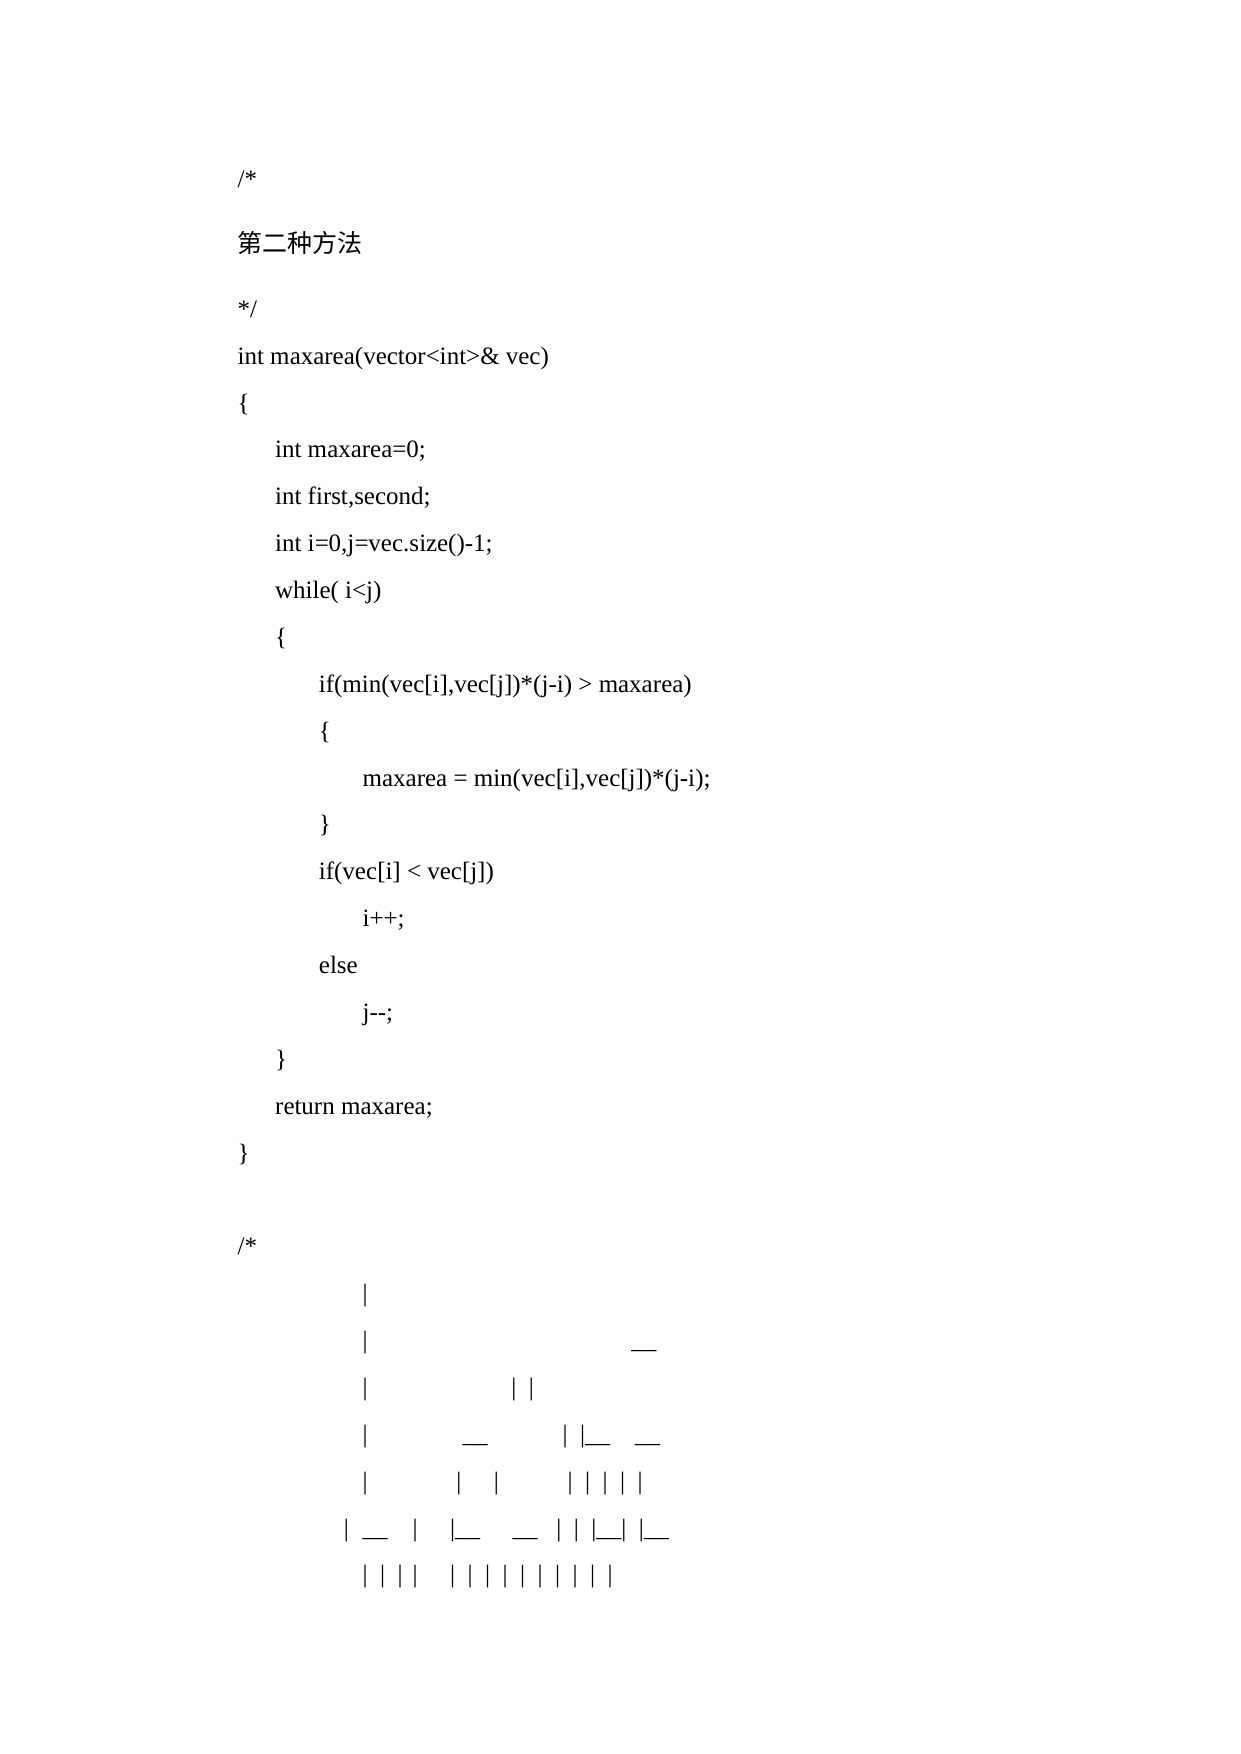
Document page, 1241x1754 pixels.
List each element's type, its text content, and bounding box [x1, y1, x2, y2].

text | __ | |__ __ | | |__| |__ [237, 1511, 1053, 1543]
text { [237, 620, 1053, 653]
text j--; [237, 995, 1053, 1028]
text 第二种方法 [237, 209, 1053, 274]
text { [237, 714, 1053, 746]
text | | | [237, 1370, 1053, 1403]
text i++; [237, 901, 1053, 934]
text if(min(vec[i],vec[j])*(j-i) > maxarea) [237, 667, 1053, 699]
text */ [237, 292, 1053, 324]
text } [237, 808, 1053, 840]
text else [237, 948, 1053, 981]
text while( i<j) [237, 573, 1053, 606]
text /* [237, 1229, 1053, 1262]
text | __ | |__ __ [237, 1417, 1053, 1449]
text } [237, 1042, 1053, 1074]
text maxarea = min(vec[i],vec[j])*(j-i); [237, 761, 1053, 793]
text { [237, 386, 1053, 418]
text if(vec[i] < vec[j]) [237, 854, 1053, 887]
text int maxarea=0; [237, 433, 1053, 465]
text | [237, 1276, 1053, 1309]
text | | | | | | | | [237, 1464, 1053, 1496]
text /* [237, 162, 1053, 194]
text | __ [237, 1323, 1053, 1356]
text int maxarea(vector<int>& vec) [237, 339, 1053, 371]
text int i=0,j=vec.size()-1; [237, 526, 1053, 559]
text } [237, 1136, 1053, 1168]
text int first,second; [237, 479, 1053, 512]
text | | | | | | | | | | | | | | [237, 1558, 1053, 1590]
text return maxarea; [237, 1089, 1053, 1121]
